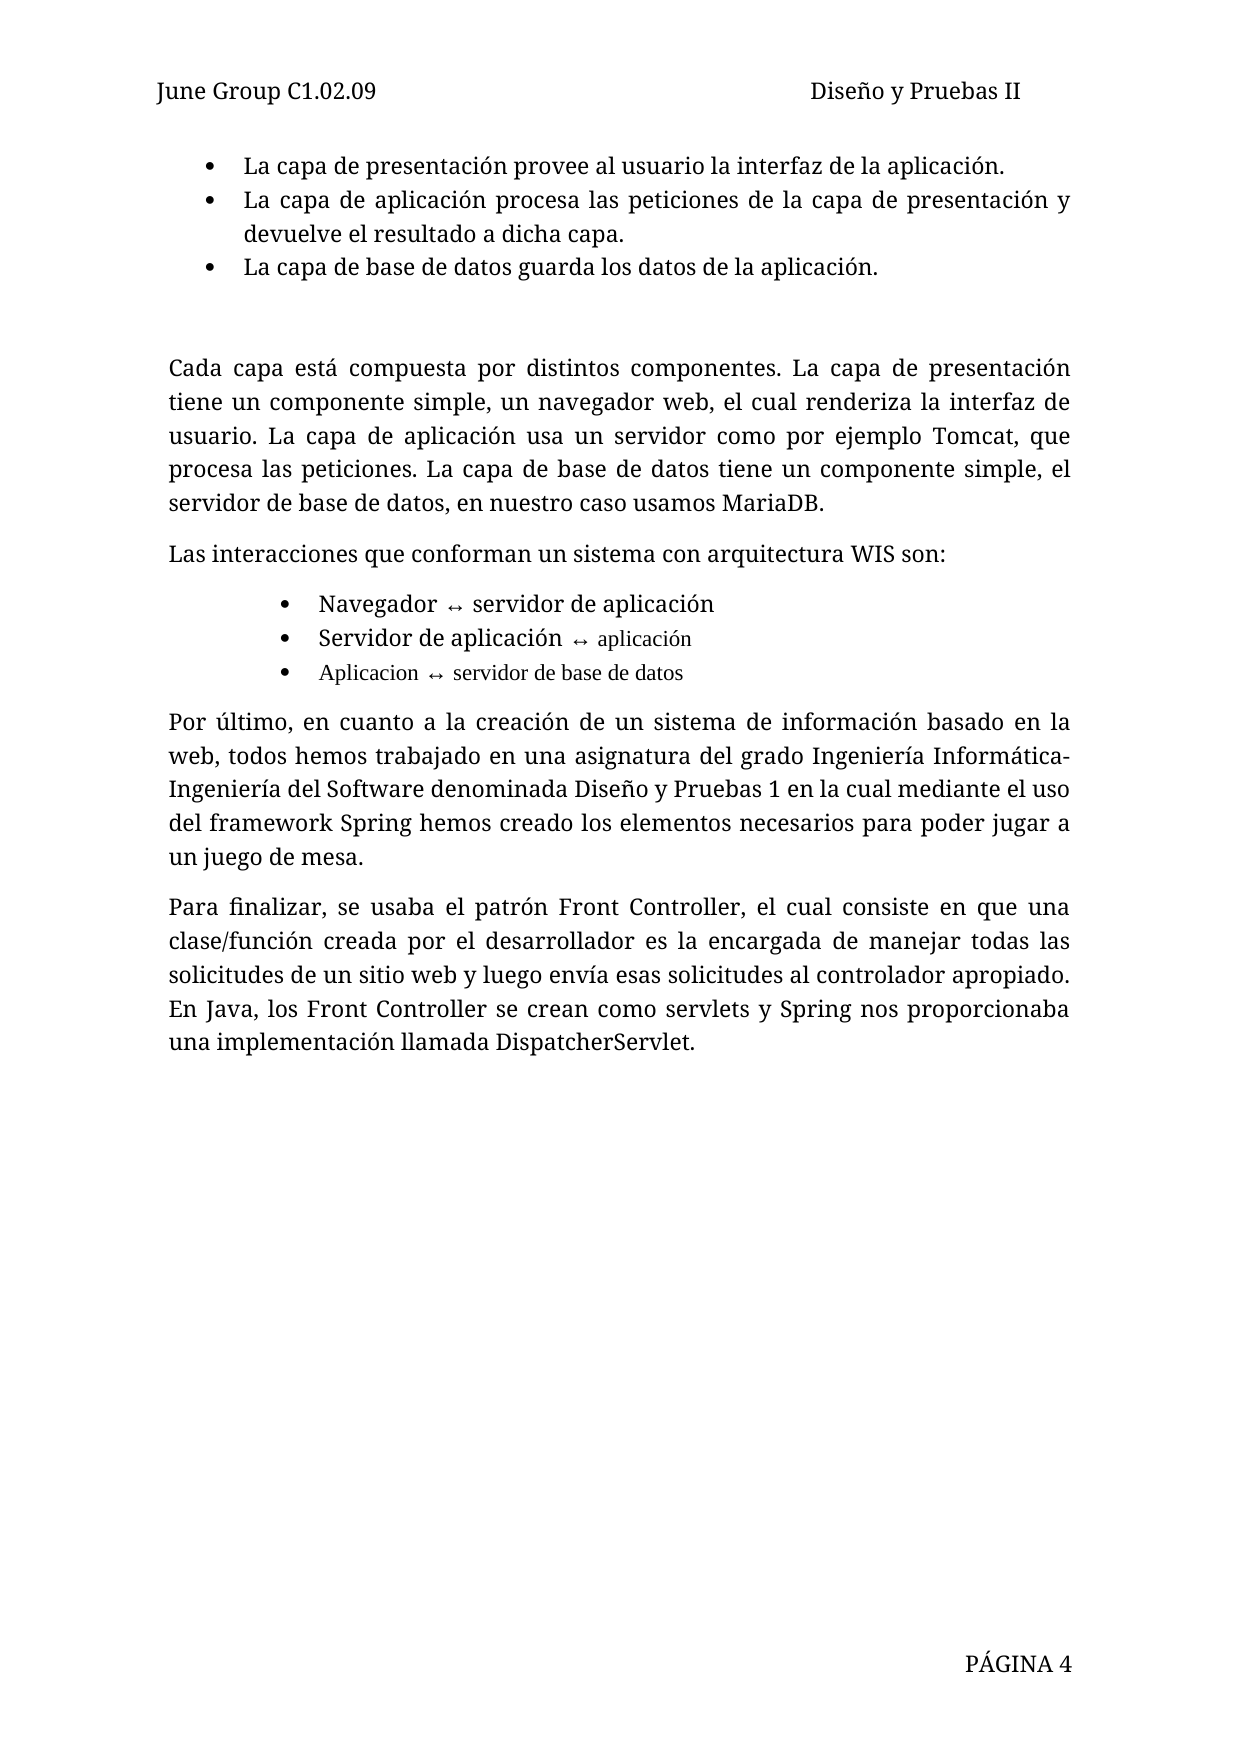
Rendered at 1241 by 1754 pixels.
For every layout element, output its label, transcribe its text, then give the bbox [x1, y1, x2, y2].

list Navegador ↔ servidor de aplicación [281, 588, 1072, 619]
text Por último, en cuanto a la creación de un sistema de información basado en la web, todos hemos trabajado en una asignatura del grado Ingeniería Informática- Ingeniería del Software denominada Diseño y Pruebas 1 en la cual mediante el uso del framework Spring hemos creado los elementos necesarios para poder jugar a un juego de mesa. [168, 706, 1072, 872]
text Cada capa está compuesta por distintos componentes. La capa de presentación tiene un componente simple, un navegador web, el cual renderiza la interfaz de usuario. La capa de aplicación usa un servidor como por ejemplo Tomcat, que procesa las peticiones. La capa de base de datos tiene un componente simple, el servidor de base de datos, en nuestro caso usamos MariaDB. [168, 352, 1072, 518]
list La capa de aplicación procesa las peticiones de la capa de presentación y devuelve el resultado a dicha capa. [206, 184, 1072, 249]
list Aplicacion ↔ servidor de base de datos [281, 655, 1072, 687]
text Para finalizar, se usaba el patrón Front Controller, el cual consiste en que una clase/función creada por el desarrollador es la encargada de manejar todas las solicitudes de un sitio web y luego envía esas solicitudes al controlador apropiado. En Java, los Front Controller se crean como servlets y Spring nos proporcionaba una implementación llamada DispatcherServlet. [168, 891, 1072, 1057]
list Servidor de aplicación ↔ aplicación [281, 622, 1072, 653]
text Las interacciones que conforman un sistema con arquitectura WIS son: [168, 537, 1072, 569]
list La capa de presentación provee al usuario la interfaz de la aplicación. [206, 150, 1072, 181]
list La capa de base de datos guarda los datos de la aplicación. [206, 251, 1072, 282]
